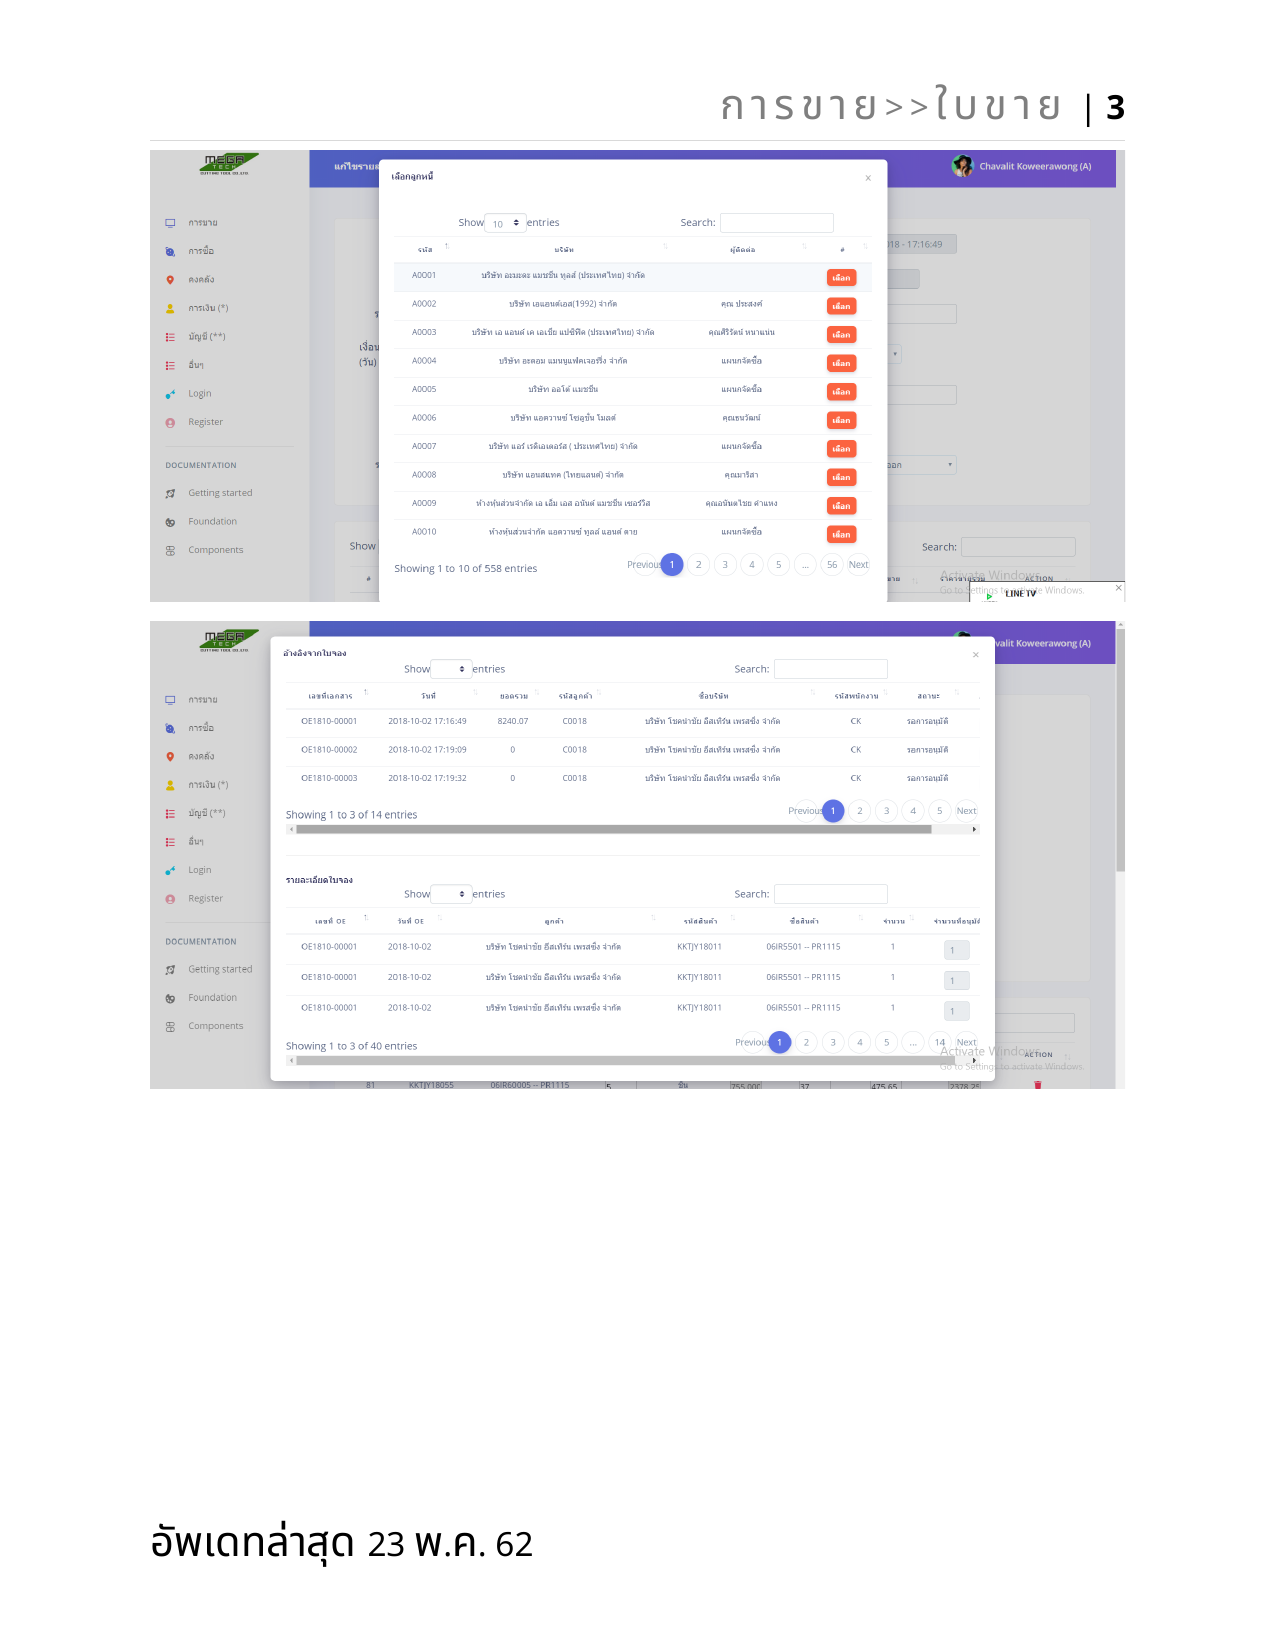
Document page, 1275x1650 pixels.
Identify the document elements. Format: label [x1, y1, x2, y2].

picture [150, 621, 1125, 1089]
picture [150, 150, 1125, 602]
